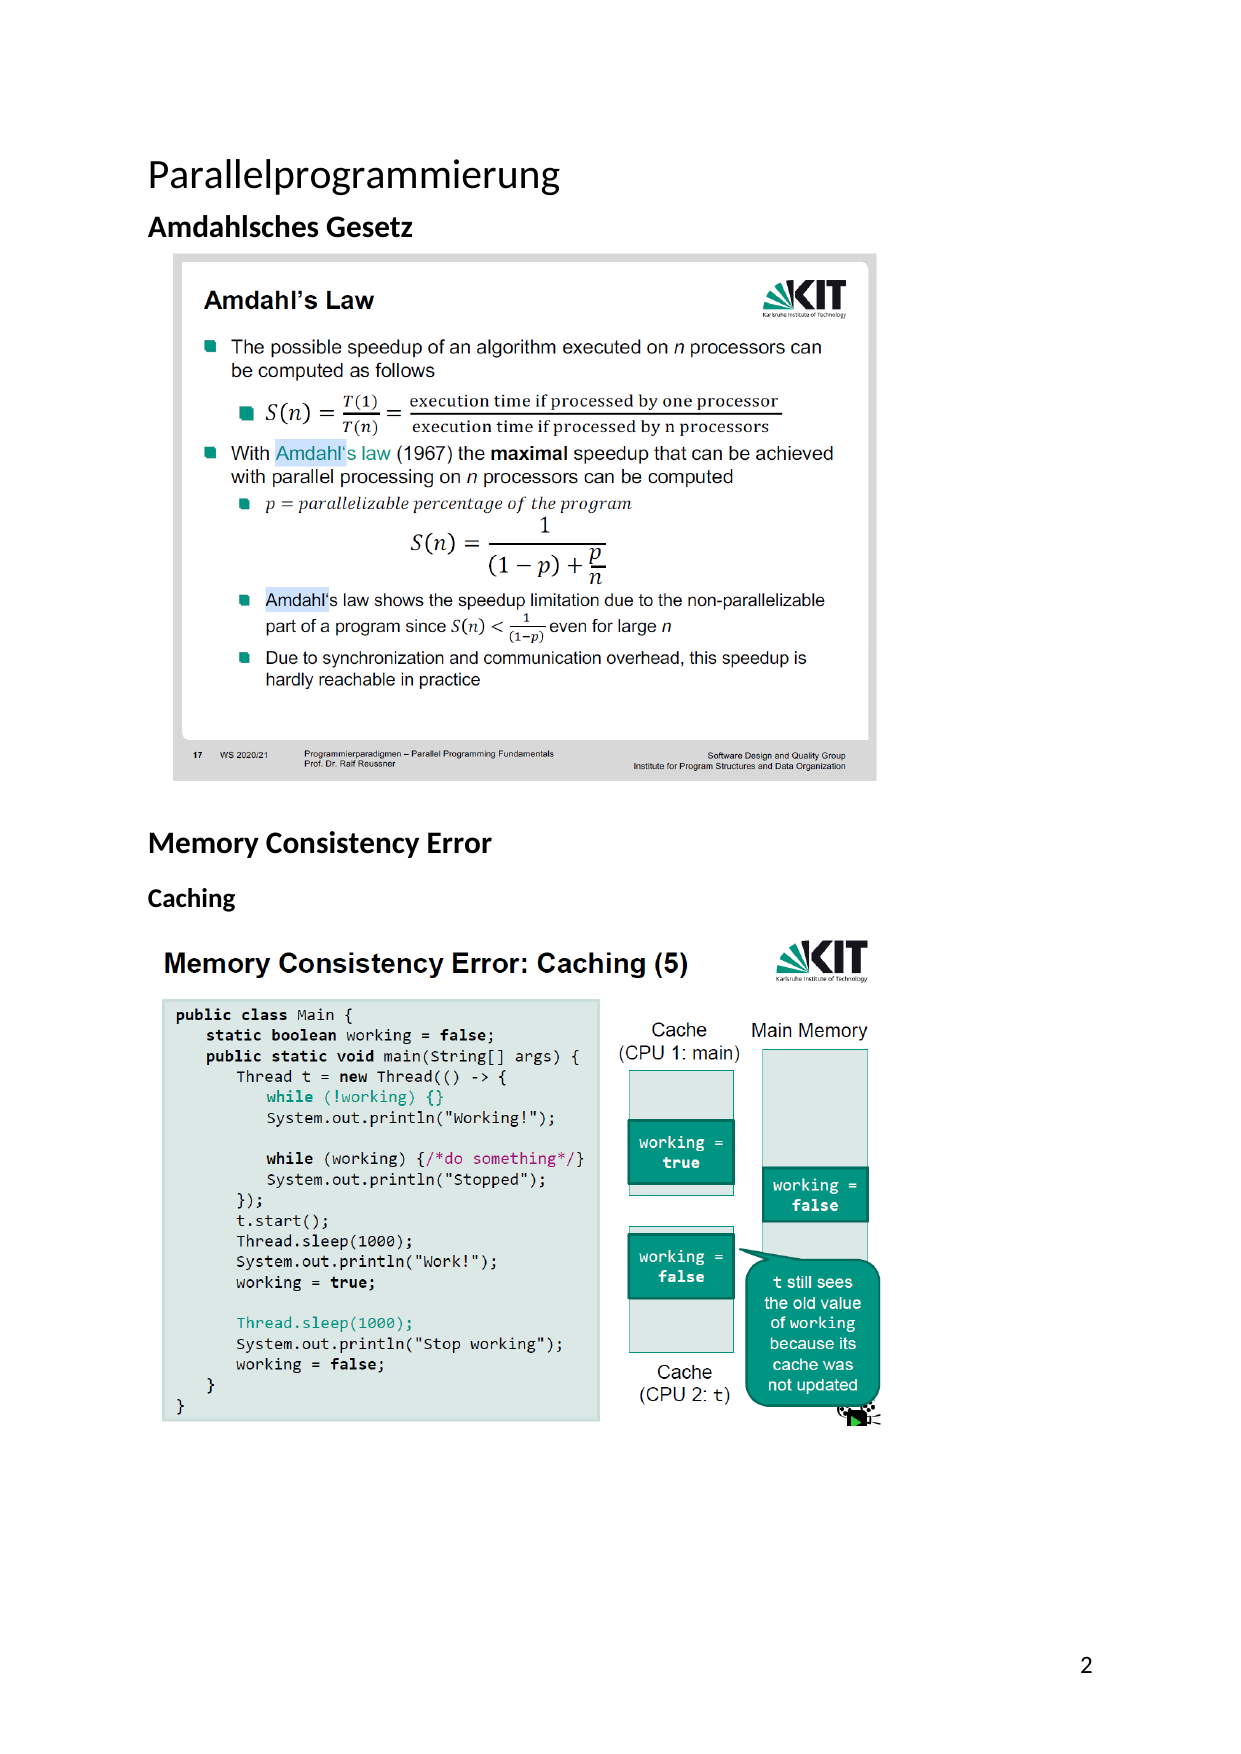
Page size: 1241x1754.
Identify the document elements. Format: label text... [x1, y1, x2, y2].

subtitle Caching [148, 881, 1093, 914]
picture [147, 929, 881, 1426]
picture [147, 247, 905, 784]
subtitle Memory Consistency Error [148, 823, 1093, 862]
subtitle Amdahlsches Gesetz [148, 207, 1093, 245]
subtitle Parallelprogrammierung [148, 148, 1093, 198]
